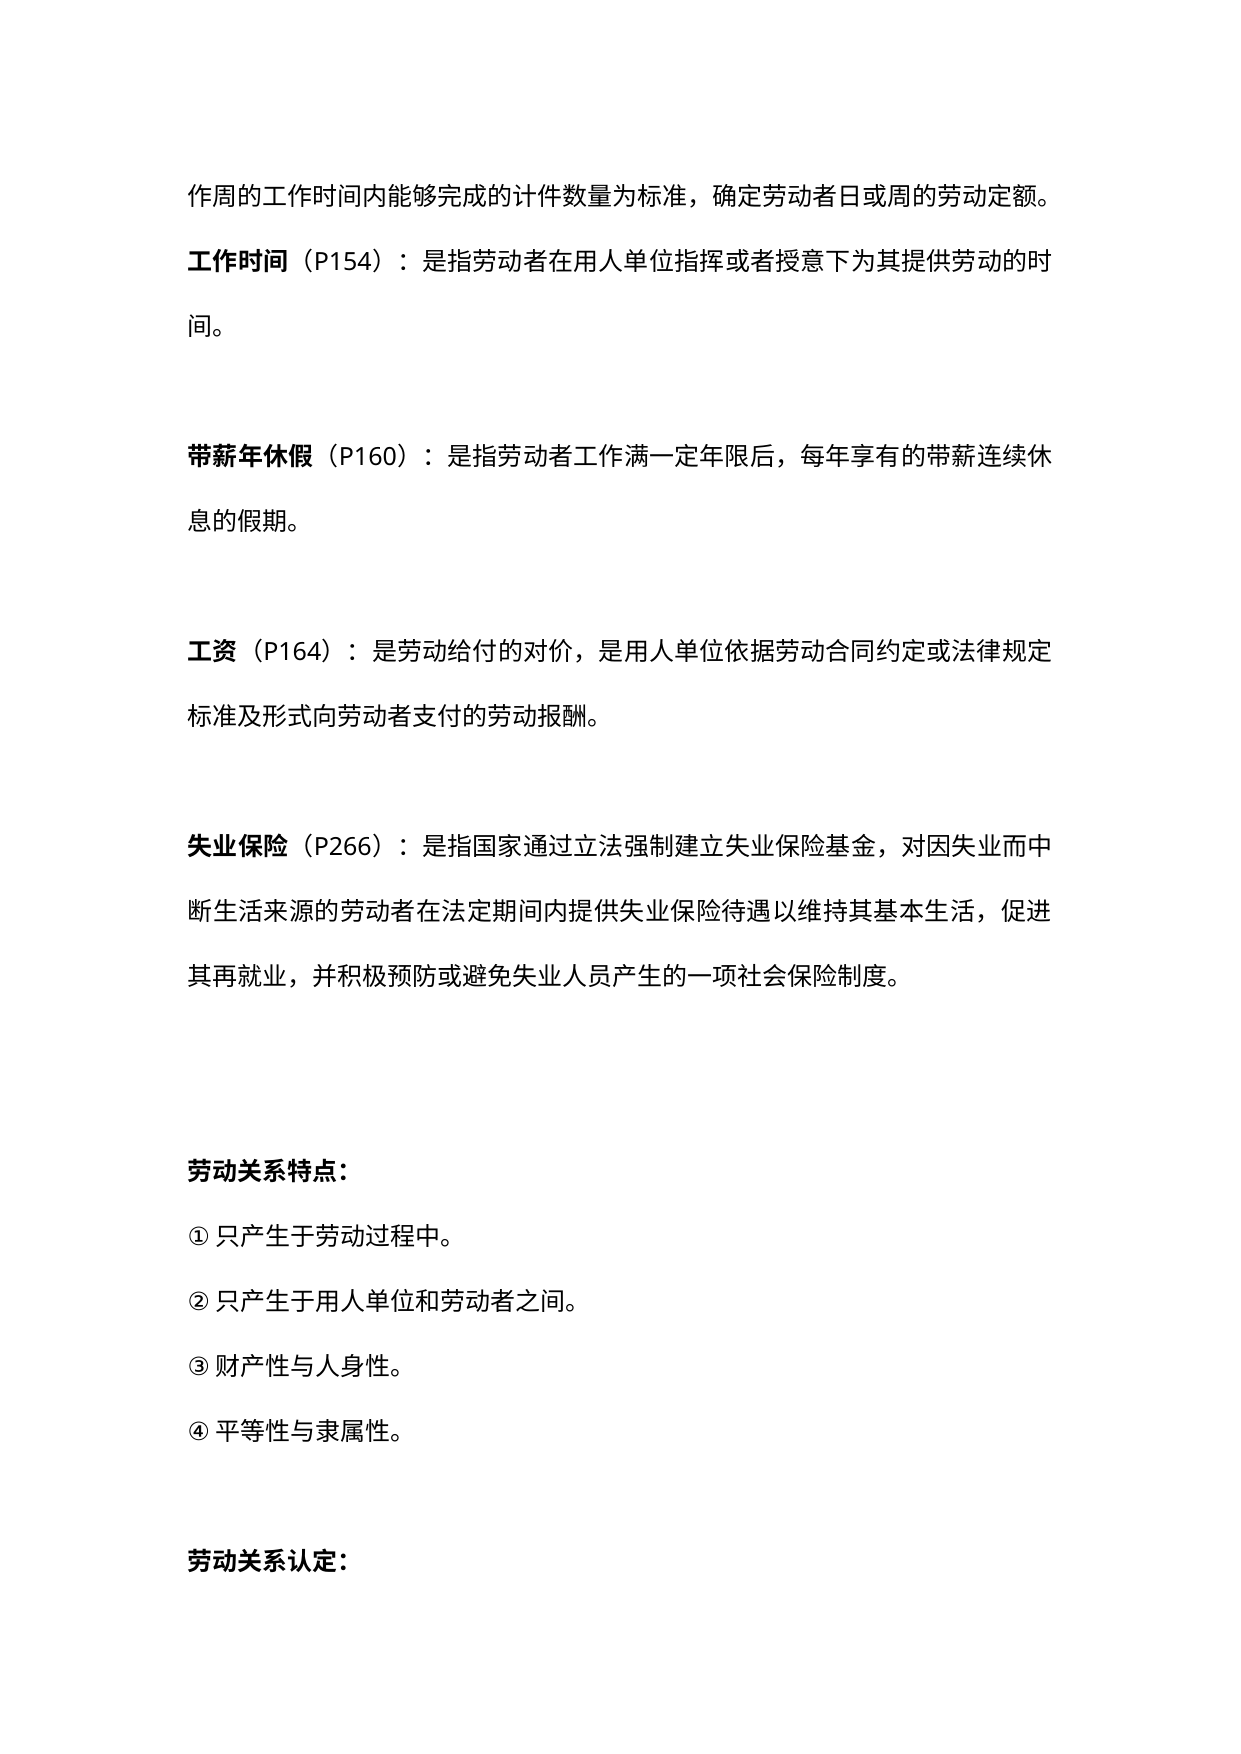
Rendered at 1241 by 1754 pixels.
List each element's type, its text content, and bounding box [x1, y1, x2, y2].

text ③财产性与人身性。 [187, 1332, 1053, 1397]
text 工资（P164）：是劳动给付的对价，是用人单位依据劳动合同约定或法律规定标准及形式向劳动者支付的劳动报酬。 [187, 617, 1053, 747]
text ④平等性与隶属性。 [187, 1397, 1053, 1462]
text ①只产生于劳动过程中。 [187, 1202, 1053, 1267]
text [187, 162, 1053, 227]
text 劳动关系认定： [187, 1527, 1053, 1592]
text 工作时间（P154）：是指劳动者在用人单位指挥或者授意下为其提供劳动的时间。 [187, 227, 1053, 357]
text 劳动关系特点： [187, 1137, 1053, 1202]
text ②只产生于用人单位和劳动者之间。 [187, 1267, 1053, 1332]
text 失业保险（P266）：是指国家通过立法强制建立失业保险基金，对因失业而中断生活来源的劳动者在法定期间内提供失业保险待遇以维持其基本生活，促进其再就业，并积极预防或避免失业人员产生的一项社会保险制度。 [187, 812, 1053, 1007]
text 带薪年休假（P160）：是指劳动者工作满一定年限后，每年享有的带薪连续休息的假期。 [187, 422, 1053, 552]
